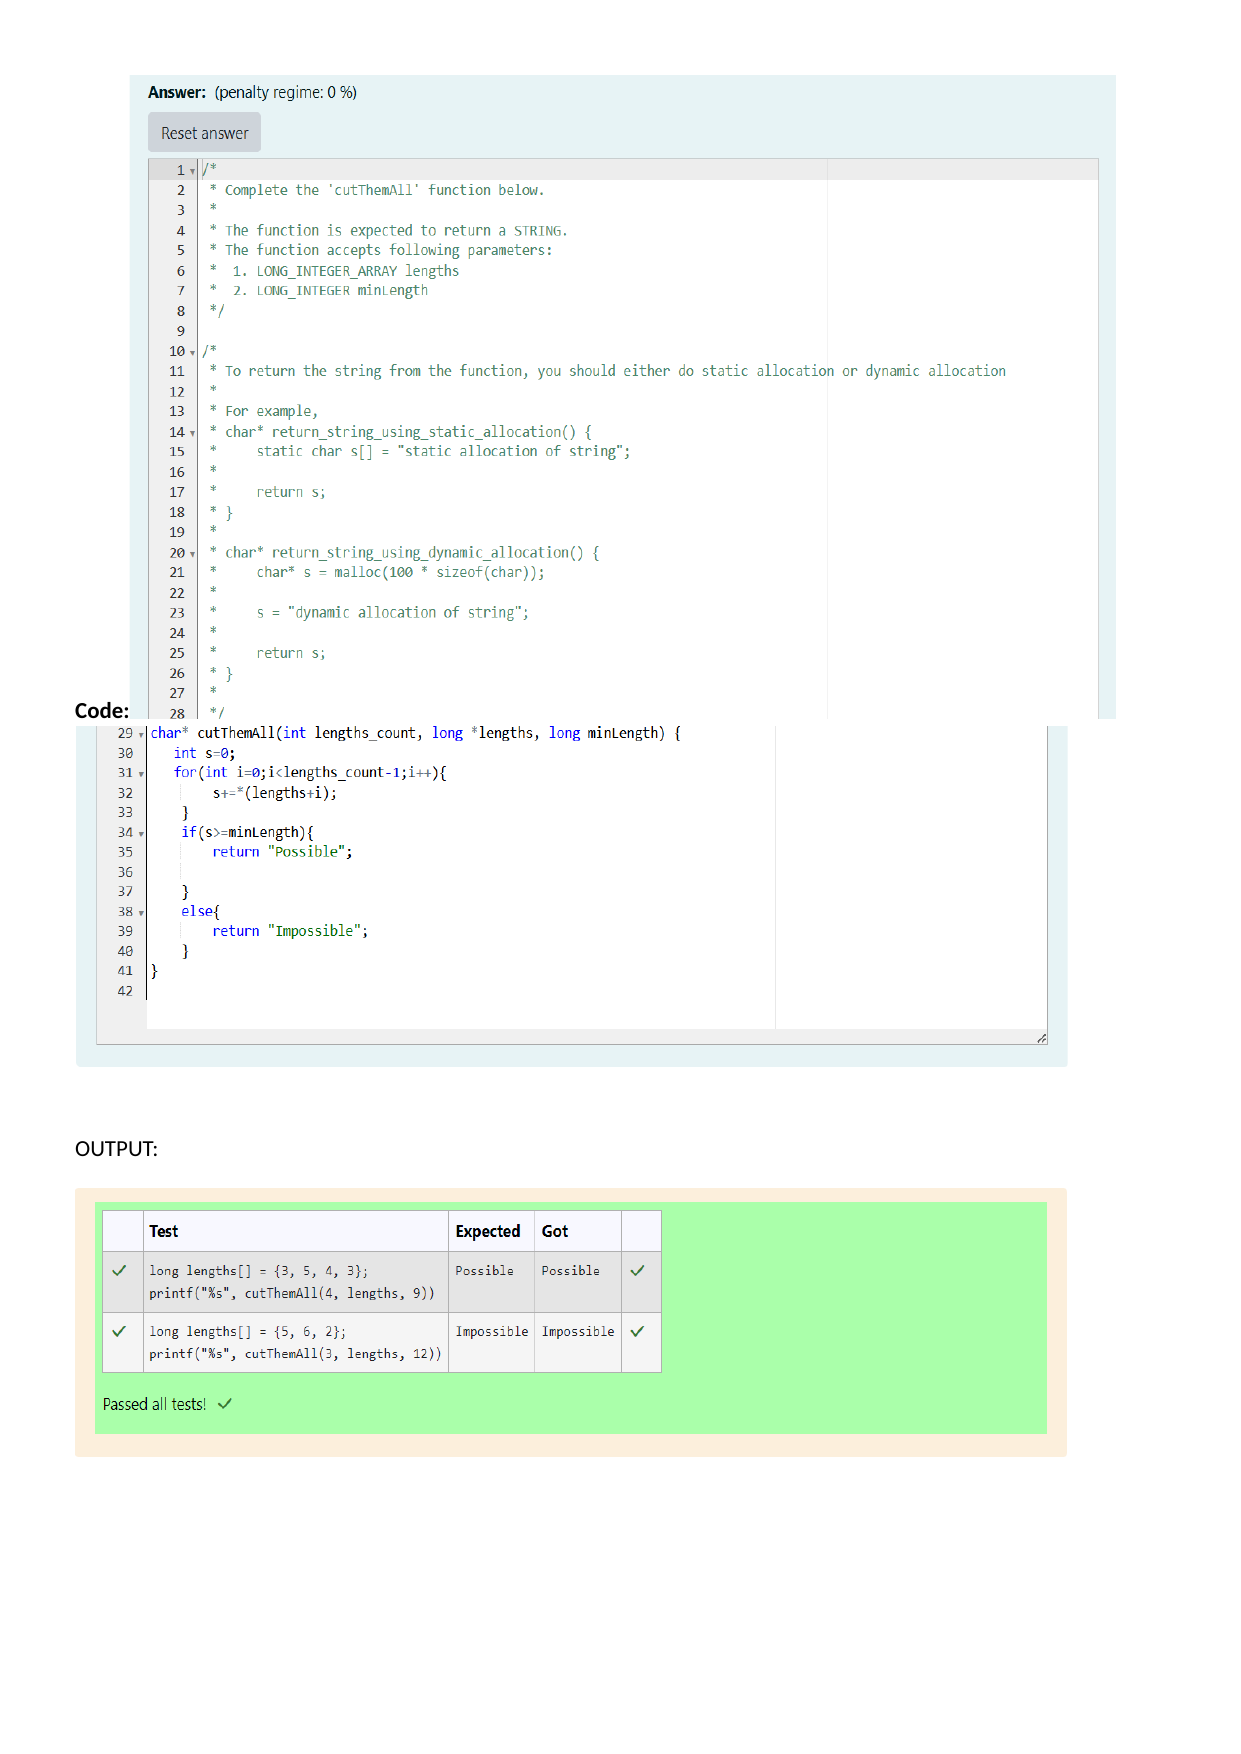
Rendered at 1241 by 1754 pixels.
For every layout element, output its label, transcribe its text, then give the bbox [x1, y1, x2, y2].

picture [75, 726, 1068, 1068]
text OUTPUT: [75, 1134, 1165, 1162]
picture [75, 1180, 1071, 1473]
picture [129, 75, 1116, 719]
